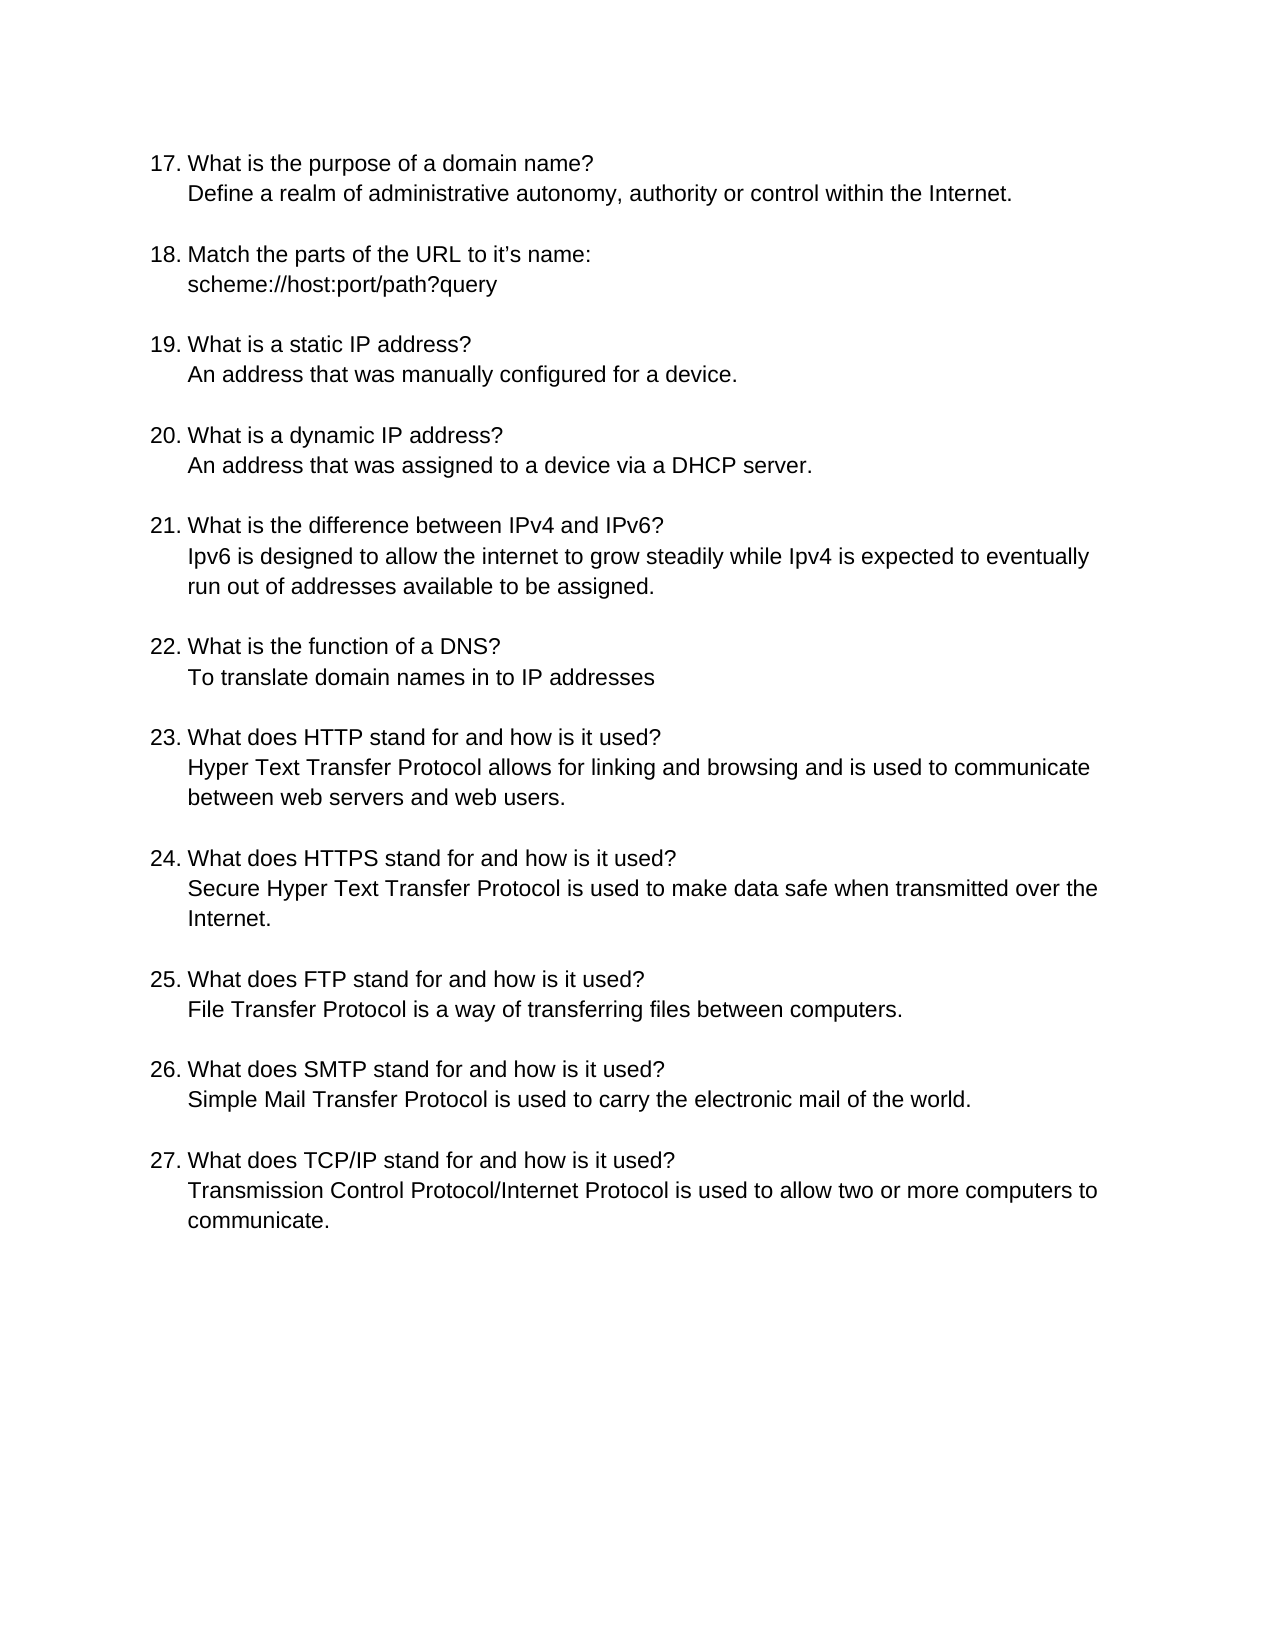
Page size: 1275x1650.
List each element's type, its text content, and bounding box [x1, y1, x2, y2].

text Ipv6 is designed to allow the internet to grow steadily while Ipv4 is expected to eventually run out of addresses available to be assigned. [187, 543, 1125, 599]
list What does TCP/IP stand for and how is it used? [150, 1147, 1125, 1173]
text Secure Hyper Text Transfer Protocol is used to make data safe when transmitted over the Internet. [187, 875, 1125, 932]
list What is the difference between IPv4 and IPv6? [150, 512, 1125, 539]
text scheme://host:port/path?query [187, 271, 1125, 297]
text Define a realm of administrative autonomy, authority or control within the Internet. [187, 180, 1125, 207]
list Match the parts of the URL to it’s name: [150, 241, 1125, 267]
text An address that was manually configured for a device. [187, 361, 1125, 388]
list What does FTP stand for and how is it used? [150, 966, 1125, 992]
text To translate domain names in to IP addresses [187, 663, 1125, 690]
text An address that was assigned to a device via a DHCP server. [187, 452, 1125, 478]
list What is the function of a DNS? [150, 633, 1125, 660]
list What is the purpose of a domain name? [150, 150, 1125, 176]
list What is a static IP address? [150, 331, 1125, 358]
text Transmission Control Protocol/Internet Protocol is used to allow two or more computers to communicate. [187, 1177, 1125, 1234]
text Hyper Text Transfer Protocol allows for linking and browsing and is used to communicate between web servers and web users. [187, 754, 1125, 811]
list What does HTTPS stand for and how is it used? [150, 845, 1125, 871]
text Simple Mail Transfer Protocol is used to carry the electronic mail of the world. [187, 1086, 1125, 1113]
list What is a dynamic IP address? [150, 422, 1125, 448]
list What does SMTP stand for and how is it used? [150, 1056, 1125, 1083]
text File Transfer Protocol is a way of transferring files between computers. [187, 996, 1125, 1022]
list What does HTTP stand for and how is it used? [150, 724, 1125, 750]
